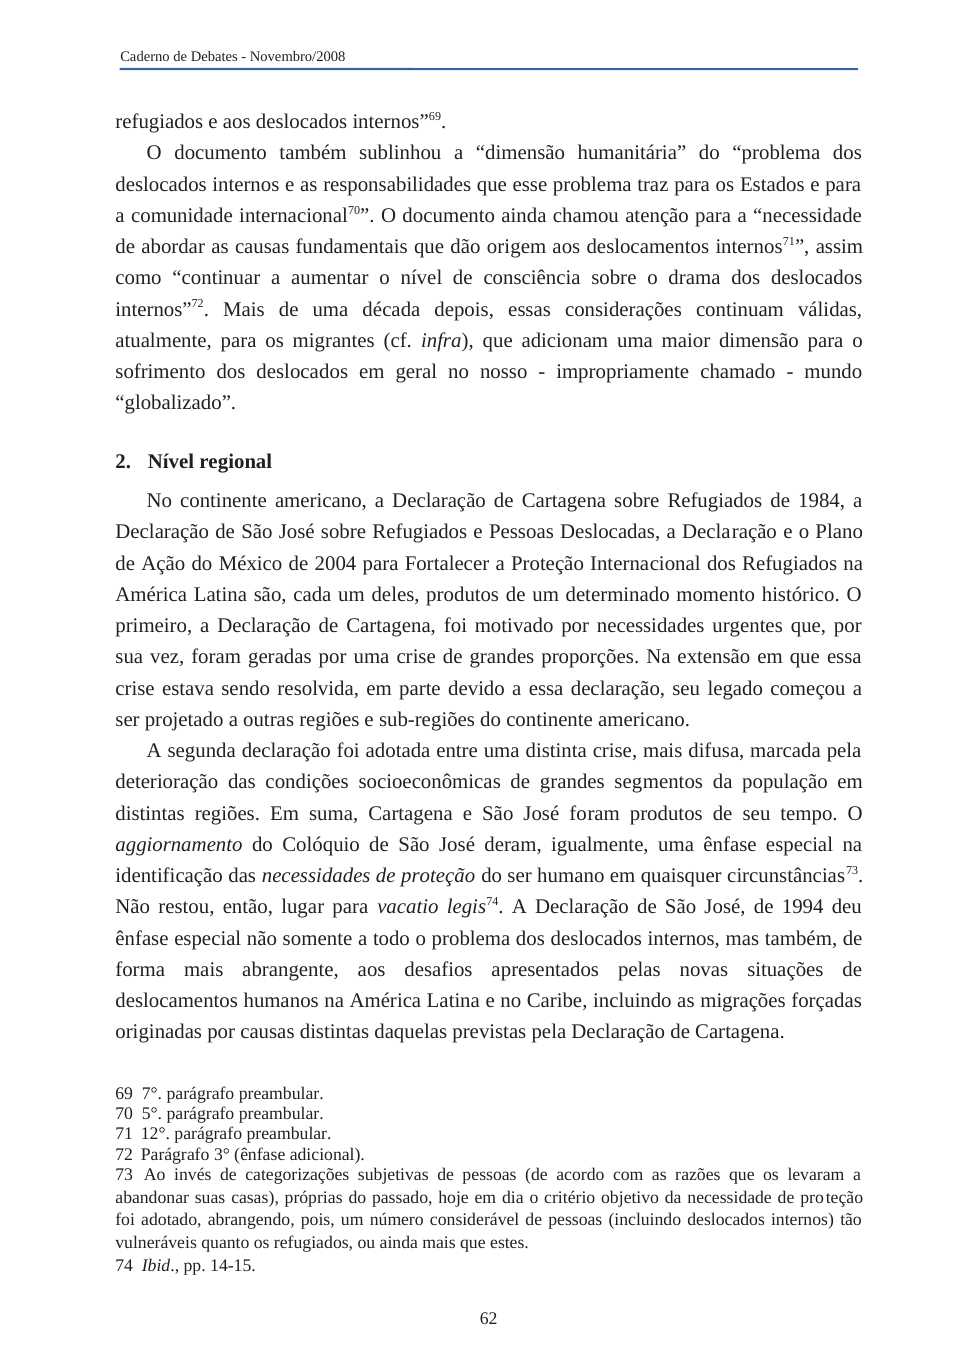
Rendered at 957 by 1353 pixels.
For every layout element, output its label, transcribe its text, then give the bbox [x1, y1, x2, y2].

text No continente americano, a Declaração de Cartagena sobre Refugiados de 1984, a Declaração de São José sobre Refugiados e Pessoas Deslocadas, a Declaração e o Plano de Ação do México de 2004 para Fortalecer a Proteção Internacional dos Refugiados na América Latina são, cada um deles, produtos de um determinado momento histórico. O primeiro, a Declaração de Cartagena, foi motivado por necessidades urgentes que, por sua vez, foram geradas por uma crise de grandes proporções. Na extensão em que essa crise estava sendo resolvida, em parte devido a essa declaração, seu legado começou a ser projetado a outras regiões e sub-regiões do continente americano. [115, 488, 863, 731]
text A segunda declaração foi adotada entre uma distinta crise, mais difusa, marcada pela deterioração das condições socioeconômicas de grandes segmentos da população em distintas regiões. Em suma, Cartagena e São José foram produtos de seu tempo. O aggiornamento do Colóquio de São José deram, igualmente, uma ênfase especial na identificação das necessidades de proteção do ser humano em quaisquer circunstâncias. Não restou, então, lugar para vacatio legis. A Declaração de São José, de 1994 deu ênfase especial não somente a todo o problema dos deslocados internos, mas também, de forma mais abrangente, aos desafios apresentados pelas novas situações de deslocamentos humanos na América Latina e no Caribe, incluindo as migrações forçadas originadas por causas distintas daquelas previstas pela Declaração de Cartagena. [115, 738, 863, 1043]
list Nível regional [115, 448, 863, 473]
text O documento também sublinhou a “dimensão humanitária” do “problema dos deslocados internos e as responsabilidades que esse problema traz para os Estados e para a comunidade internacional”. O documento ainda chamou atenção para a “necessidade de abordar as causas fundamentais que dão origem aos deslocamentos internos”, assim como “continuar a aumentar o nível de consciência sobre o drama dos deslocados internos”. Mais de uma década depois, essas considerações continuam válidas, atualmente, para os migrantes (cf. infra), que adicionam uma maior dimensão para o sofrimento dos deslocados em geral no nosso - impropriamente chamado - mundo “globalizado”. [115, 140, 863, 414]
